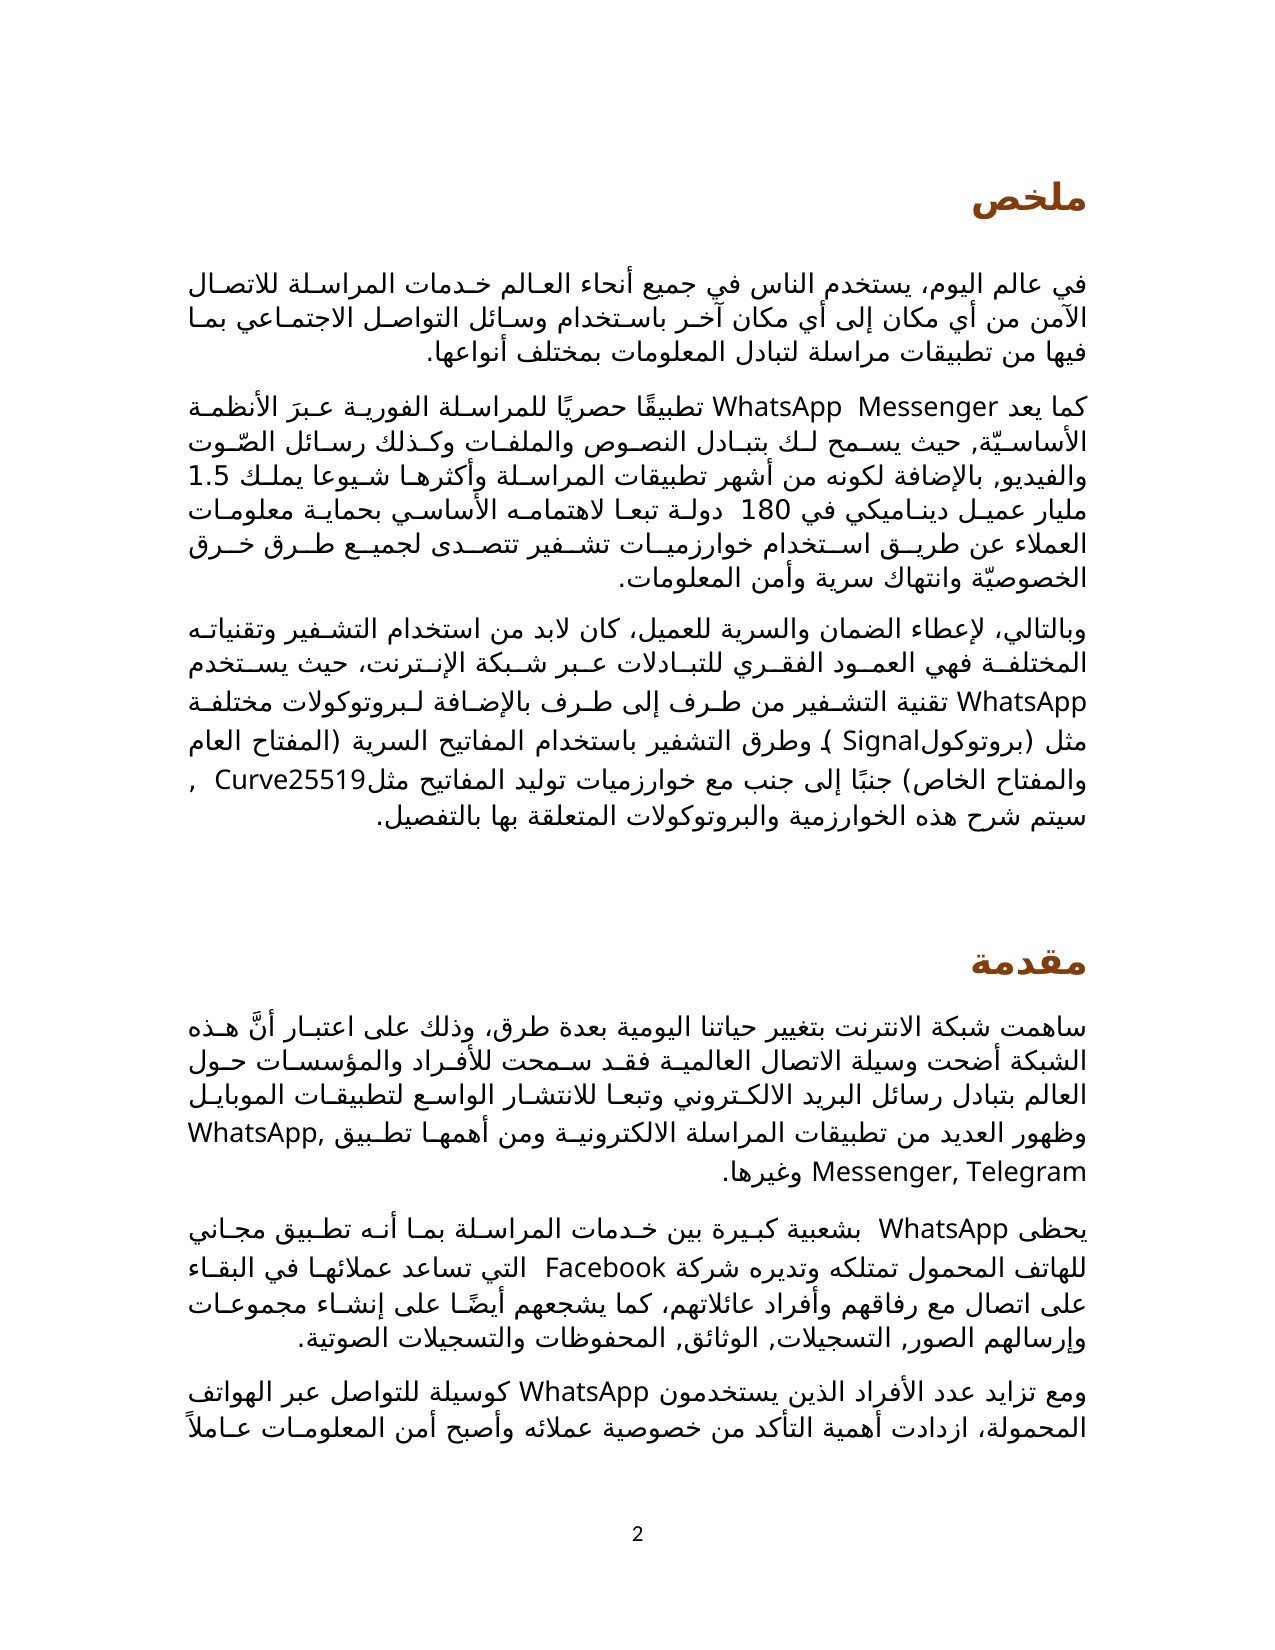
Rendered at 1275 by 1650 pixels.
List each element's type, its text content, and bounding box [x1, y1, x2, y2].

subtitle ملخص [187, 175, 1087, 218]
text ساهمت شبكة الانترنت بتغيير حياتنا اليومية بعدة طرق، وذلك على اعتبار أنَّ هذه الشبكة أضحت وسيلة الاتصال العالمية فقد سمحت للأفراد والمؤسسات حول العالم بتبادل رسائل البريد الالكتروني وتبعا للانتشار الواسع لتطبيقات الموبايل وظهور العديد من تطبيقات المراسلة الالكترونية ومن أهمها تطبيق WhatsApp, Messenger, Telegram وغيرها. [187, 1011, 1087, 1190]
subtitle مقدمة [187, 939, 1087, 982]
text وبالتالي، لإعطاء الضمان والسرية للعميل، كان لابد من استخدام التشفير وتقنياته المختلفة فهي العمود الفقري للتبادلات عبر شبكة الإنترنت، حيث يستخدم WhatsApp تقنية التشفير من طرف إلى طرف بالإضافة لبروتوكولات مختلفة مثل (بروتوكولSignal ) وطرق التشفير باستخدام المفاتيح السرية (المفتاح العام والمفتاح الخاص) جنبًا إلى جنب مع خوارزميات توليد المفاتيح مثلCurve25519 , سيتم شرح هذه الخوارزمية والبروتوكولات المتعلقة بها بالتفصيل. [187, 613, 1087, 832]
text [187, 1373, 1087, 1444]
text في عالم اليوم، يستخدم الناس في جميع أنحاء العالم خدمات المراسلة للاتصال الآمن من أي مكان إلى أي مكان آخر باستخدام وسائل التواصل الاجتماعي بما فيها من تطبيقات مراسلة لتبادل المعلومات بمختلف أنواعها. [187, 268, 1087, 368]
text يحظى WhatsApp بشعبية كبيرة بين خدمات المراسلة بما أنه تطبيق مجاني للهاتف المحمول تمتلكه وتديره شركة Facebook التي تساعد عملائها في البقاء على اتصال مع رفاقهم وأفراد عائلاتهم، كما يشجعهم أيضًا على إنشاء مجموعات وإرسالهم الصور, التسجيلات, الوثائق, المحفوظات والتسجيلات الصوتية. [187, 1209, 1087, 1354]
text كما يعد WhatsApp Messenger تطبيقًا حصريًا للمراسلة الفورية عبرَ الأنظمة الأساسيّة, حيث يسمح لك بتبادل النصوص والملفات وكذلك رسائل الصّوت والفيديو, بالإضافة لكونه من أشهر تطبيقات المراسلة وأكثرها شيوعا يملك 1.5 مليار عميل ديناميكي في 180 دولة تبعا لاهتمامه الأساسي بحماية معلومات العملاء عن طريق استخدام خوارزميات تشفير تتصدى لجميع طرق خرق الخصوصيّة وانتهاك سرية وأمن المعلومات. [187, 387, 1087, 594]
